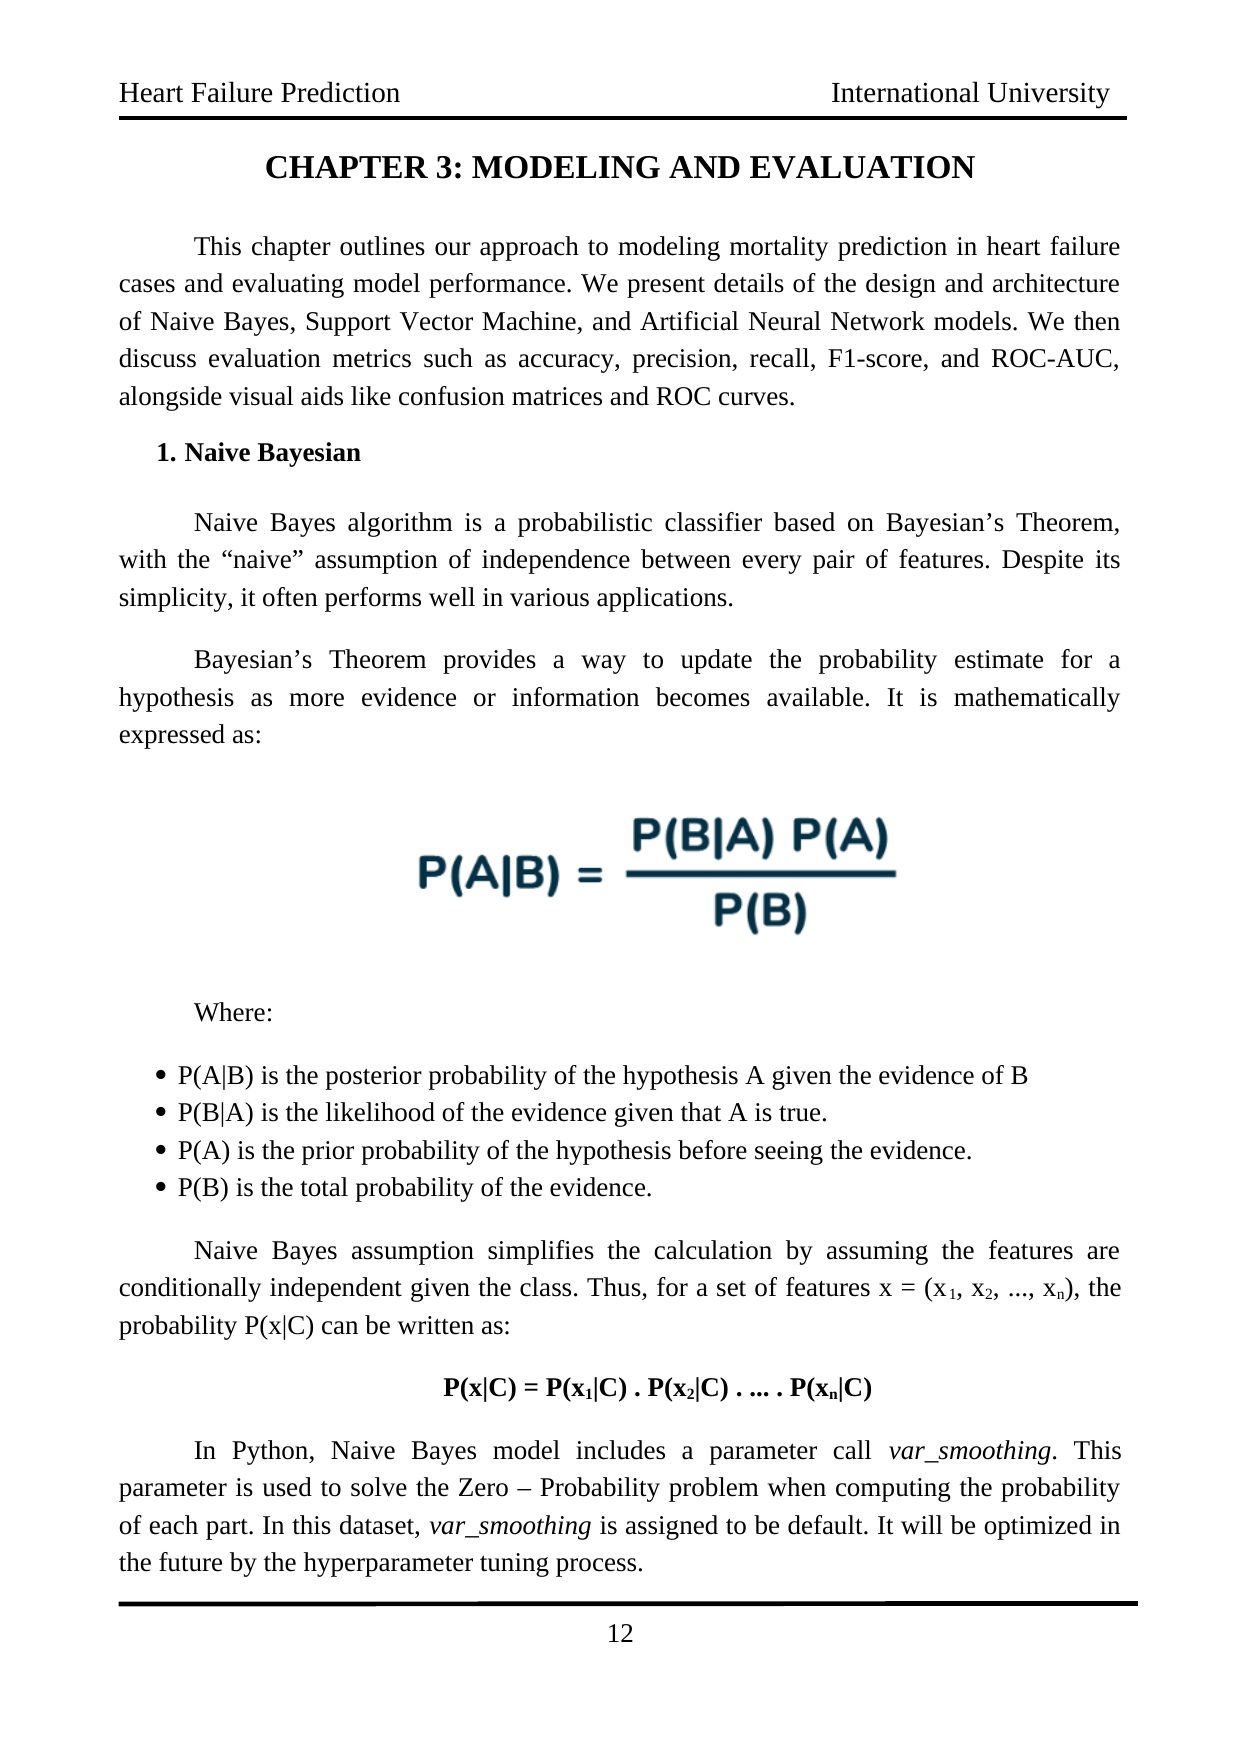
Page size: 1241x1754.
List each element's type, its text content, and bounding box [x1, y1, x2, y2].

list P(x|C) = P(x1|C) . P(x2|C) . ... . P(xn|C) [193, 1365, 1122, 1403]
text Naive Bayes algorithm is a probabilistic classifier based on Bayesian’s Theorem, with the “naive” assumption of independence between every pair of features. Despite its simplicity, it often performs well in various applications. [118, 499, 1122, 612]
text In Python, Naive Bayes model includes a parameter call var_smoothing. This parameter is used to solve the Zero – Probability problem when computing the probability of each part. In this dataset, var_smoothing is assigned to be default. It will be optimized in the future by the hyperparameter tuning process. [118, 1428, 1122, 1578]
picture [397, 774, 918, 966]
subtitle Naive Bayesian [156, 436, 1122, 467]
text Naive Bayes assumption simplifies the calculation by assuming the features are conditionally independent given the class. Thus, for a set of features x = (x1, x2, ..., xn), the probability P(x|C) can be written as: [118, 1228, 1122, 1340]
list P(B|A) is the likelihood of the evidence given that A is true. [156, 1090, 1122, 1128]
list P(A|B) is the posterior probability of the hypothesis A given the evidence of B [156, 1053, 1122, 1090]
subtitle CHAPTER 3: MODELING AND EVALUATION [118, 147, 1122, 185]
text Bayesian’s Theorem provides a way to update the probability estimate for a hypothesis as more evidence or information becomes available. It is mathematically expressed as: [118, 637, 1122, 749]
list P(B) is the total probability of the evidence. [156, 1165, 1122, 1203]
text Where: [118, 990, 1122, 1028]
text This chapter outlines our approach to modeling mortality prediction in heart failure cases and evaluating model performance. We present details of the design and architecture of Naive Bayes, Support Vector Machine, and Artificial Neural Network models. We then discuss evaluation metrics such as accuracy, precision, recall, F1-score, and ROC-AUC, alongside visual aids like confusion matrices and ROC curves. [118, 223, 1122, 411]
list P(A) is the prior probability of the hypothesis before seeing the evidence. [156, 1128, 1122, 1165]
